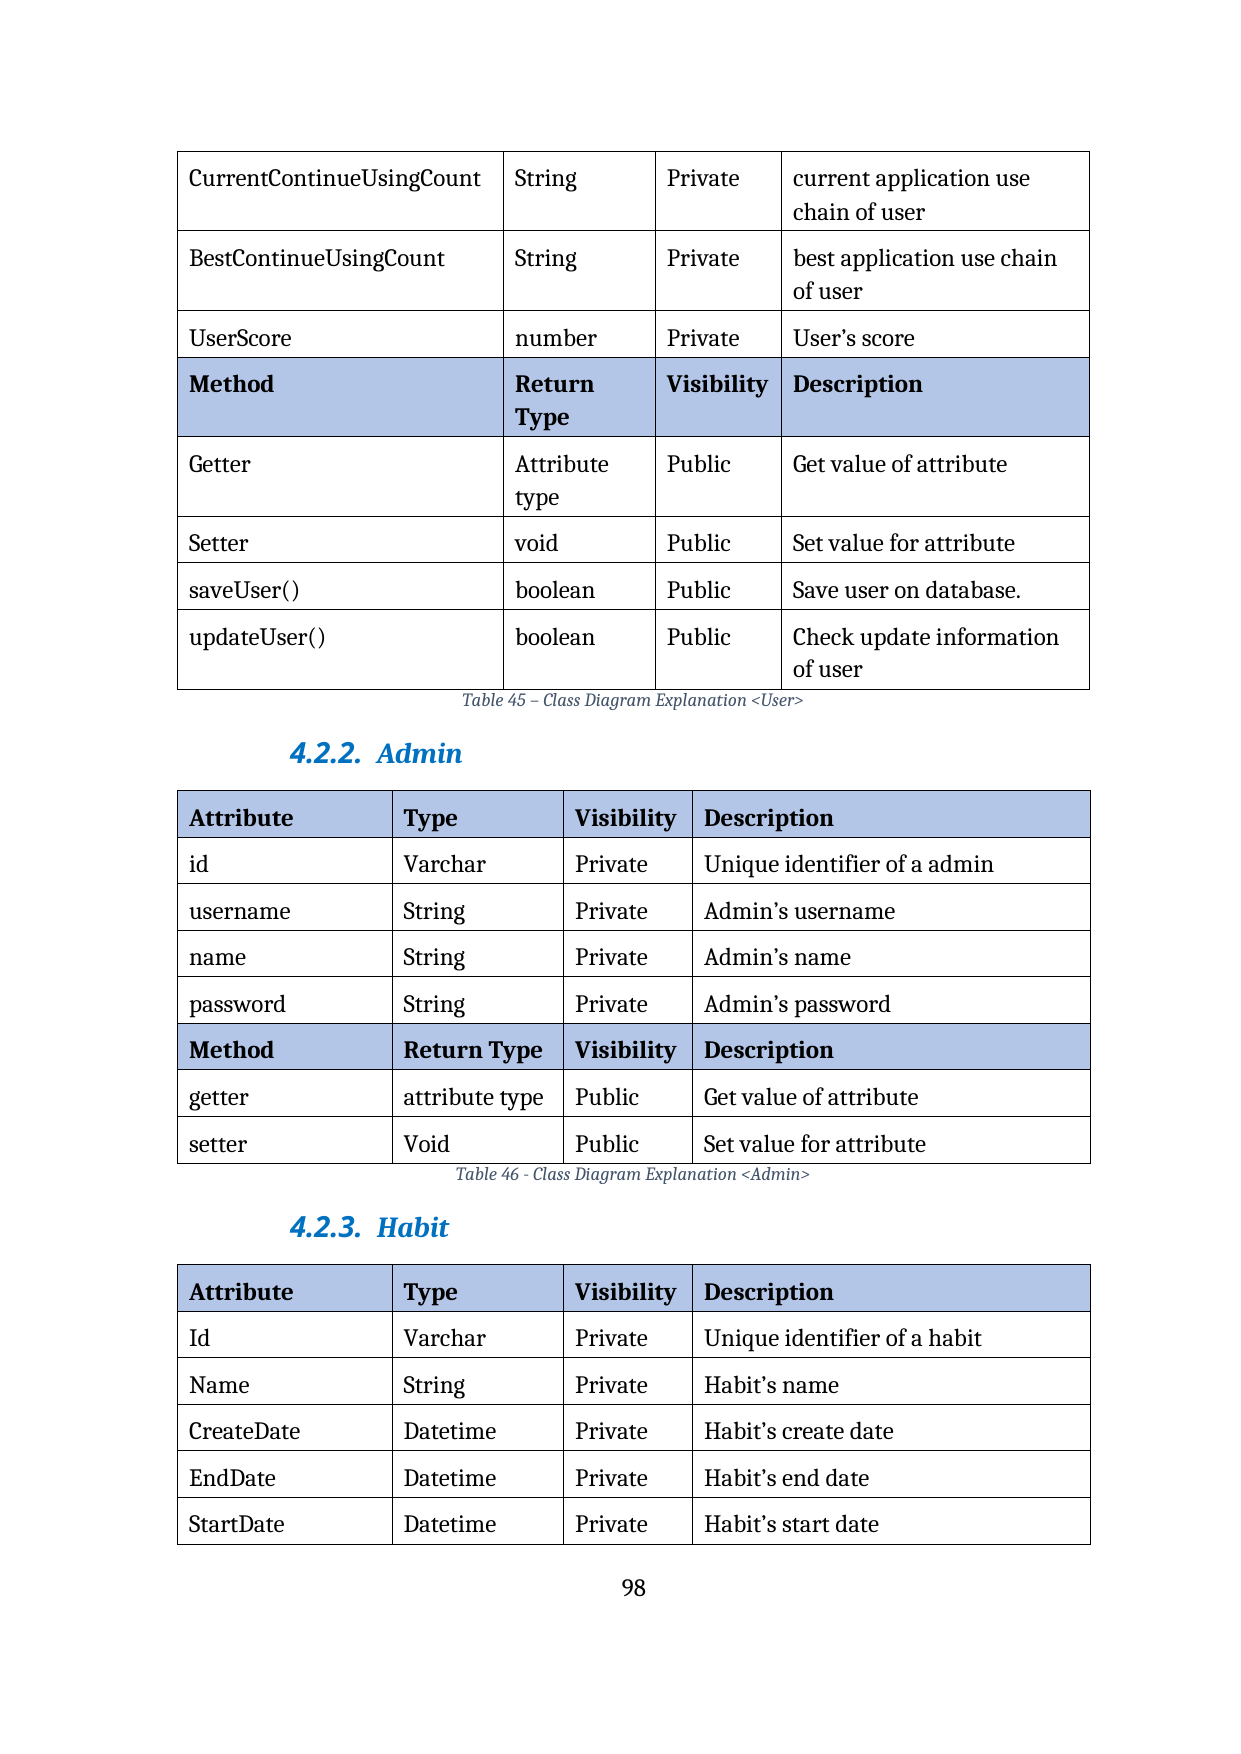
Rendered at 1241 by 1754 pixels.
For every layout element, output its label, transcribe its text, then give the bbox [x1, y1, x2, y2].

table_cell Varchar [393, 838, 563, 883]
table_cell Public [656, 610, 781, 688]
table_cell saveUser() [178, 563, 503, 609]
table_cell StartDate [178, 1498, 392, 1543]
table_cell Habit’s name [693, 1358, 1090, 1404]
table_header Type [393, 1265, 563, 1311]
table_cell Return Type [504, 358, 655, 436]
list Admin [290, 732, 1090, 772]
table_cell Return Type [393, 1024, 563, 1069]
table_cell id [178, 838, 392, 883]
table_cell Admin’s name [693, 931, 1090, 976]
table_cell Admin’s password [693, 977, 1090, 1023]
table_header Attribute [178, 1265, 392, 1311]
table_cell Description [782, 358, 1089, 436]
table_cell username [178, 884, 392, 930]
table_cell Attribute type [504, 437, 655, 516]
table_cell getter [178, 1070, 392, 1116]
table_cell Setter [178, 517, 503, 562]
table_cell setter [178, 1117, 392, 1162]
table_cell Datetime [393, 1451, 563, 1497]
table_cell Private [656, 152, 781, 230]
table_cell Private [564, 1312, 692, 1357]
list Habit [290, 1206, 1090, 1246]
table_cell Public [656, 563, 781, 609]
table_header Type [393, 791, 563, 837]
table_cell String [393, 977, 563, 1023]
table_cell String [504, 231, 655, 310]
table_cell Datetime [393, 1405, 563, 1450]
table_cell void [504, 517, 655, 562]
table_cell Get value of attribute [782, 437, 1089, 516]
table_cell best application use chain of user [782, 231, 1089, 310]
table_cell Habit’s create date [693, 1405, 1090, 1450]
table_cell updateUser() [178, 610, 503, 688]
table_cell Set value for attribute [693, 1117, 1090, 1162]
table_cell User’s score [782, 311, 1089, 357]
table_cell name [178, 931, 392, 976]
table_cell Check update information of user [782, 610, 1089, 688]
table_cell Public [656, 437, 781, 516]
table_cell number [504, 311, 655, 357]
table_cell Private [564, 884, 692, 930]
table_cell attribute type [393, 1070, 563, 1116]
table_cell Method [178, 1024, 392, 1069]
table_cell String [393, 884, 563, 930]
table_cell Void [393, 1117, 563, 1162]
table_cell Get value of attribute [693, 1070, 1090, 1116]
table_cell Public [656, 517, 781, 562]
table_cell Name [178, 1358, 392, 1404]
table_header Attribute [178, 791, 392, 837]
table_header Visibility [564, 1265, 692, 1311]
table_cell Private [564, 1405, 692, 1450]
table_cell Admin’s username [693, 884, 1090, 930]
table_cell Public [564, 1070, 692, 1116]
table_cell Varchar [393, 1312, 563, 1357]
table_cell Getter [178, 437, 503, 516]
table_cell current application use chain of user [782, 152, 1089, 230]
table_cell CurrentContinueUsingCount [178, 152, 503, 230]
table_cell Description [693, 1024, 1090, 1069]
table_cell String [393, 1358, 563, 1404]
table_cell Visibility [564, 1024, 692, 1069]
table_cell Public [564, 1117, 692, 1162]
table_cell Unique identifier of a habit [693, 1312, 1090, 1357]
table_cell Private [564, 1451, 692, 1497]
table_cell Private [564, 931, 692, 976]
table_cell String [504, 152, 655, 230]
table_cell Private [656, 311, 781, 357]
table_cell Private [564, 1358, 692, 1404]
table_cell Id [178, 1312, 392, 1357]
table_cell Habit’s end date [693, 1451, 1090, 1497]
table_cell Visibility [656, 358, 781, 436]
table_cell Habit’s start date [693, 1498, 1090, 1543]
text Table 46 - Class Diagram Explanation <Admin> [177, 1164, 1090, 1185]
table_cell String [393, 931, 563, 976]
table_header Description [693, 1265, 1090, 1311]
table_cell UserScore [178, 311, 503, 357]
text Table 45 – Class Diagram Explanation <User> [177, 690, 1090, 711]
table_cell Method [178, 358, 503, 436]
table_cell boolean [504, 563, 655, 609]
table_cell EndDate [178, 1451, 392, 1497]
table_cell Private [564, 977, 692, 1023]
table_cell Save user on database. [782, 563, 1089, 609]
table_cell boolean [504, 610, 655, 688]
table_cell Set value for attribute [782, 517, 1089, 562]
table_cell Private [564, 1498, 692, 1543]
table_cell BestContinueUsingCount [178, 231, 503, 310]
table_cell Datetime [393, 1498, 563, 1543]
table_cell Unique identifier of a admin [693, 838, 1090, 883]
table_cell password [178, 977, 392, 1023]
table_header Description [693, 791, 1090, 837]
table_cell Private [656, 231, 781, 310]
table_header Visibility [564, 791, 692, 837]
table_cell CreateDate [178, 1405, 392, 1450]
table_cell Private [564, 838, 692, 883]
